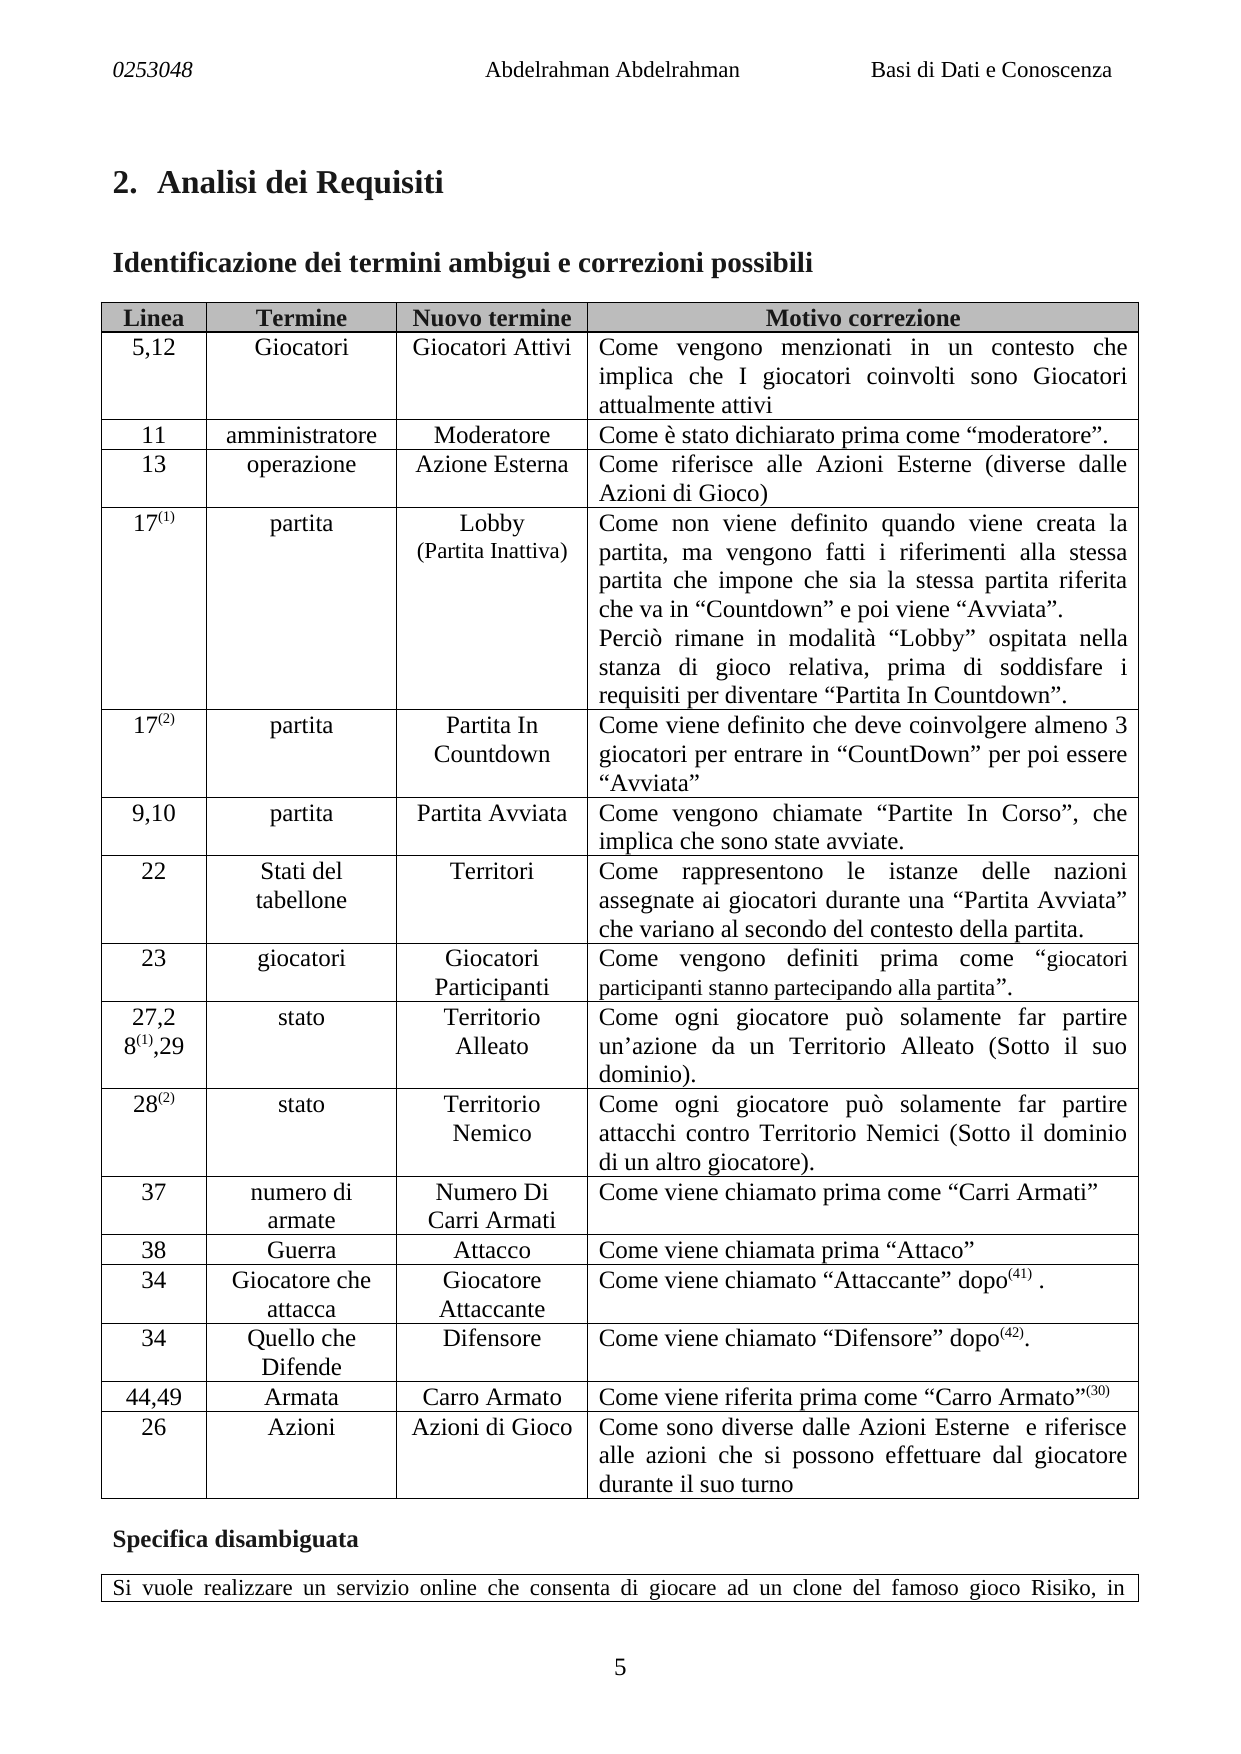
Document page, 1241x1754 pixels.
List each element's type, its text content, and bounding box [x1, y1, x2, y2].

table_cell stato [207, 1002, 396, 1088]
table_cell Lobby (Partita Inattiva) [397, 508, 587, 709]
table_cell Come vengono definiti prima come “giocatori participanti stanno partecipando alla partita”. [588, 944, 1138, 1001]
table_cell 38 [102, 1235, 206, 1264]
table_cell Moderatore [397, 420, 587, 448]
table_cell Territorio Alleato [397, 1002, 587, 1088]
table_cell Come vengono menzionati in un contesto che implica che I giocatori coinvolti sono Giocatori attualmente attivi [588, 333, 1138, 419]
table_cell Come viene chiamato “Attaccante” dopo(41) . [588, 1265, 1138, 1322]
table_header Nuovo termine [397, 303, 587, 331]
table_cell Come viene chiamato “Difensore” dopo(42). [588, 1324, 1138, 1381]
table_cell operazione [207, 450, 396, 507]
table_cell Giocatori Attivi [397, 333, 587, 419]
table_cell Come viene riferita prima come “Carro Armato”(30) [588, 1382, 1138, 1411]
table_cell Come riferisce alle Azioni Esterne (diverse dalle Azioni di Gioco) [588, 450, 1138, 507]
table_cell Difensore [397, 1324, 587, 1381]
table_cell Quello che Difende [207, 1324, 396, 1381]
table_cell 17(2) [102, 710, 206, 797]
subtitle Analisi dei Requisiti [112, 162, 1128, 201]
table_cell Giocatore Attaccante [397, 1265, 587, 1322]
table_cell giocatori [207, 944, 396, 1001]
table_cell Territori [397, 856, 587, 942]
table_cell 37 [102, 1177, 206, 1234]
table_cell 22 [102, 856, 206, 942]
table_cell 27,28(1),29 [102, 1002, 206, 1088]
table_cell Come ogni giocatore può solamente far partire attacchi contro Territorio Nemici (Sotto il dominio di un altro giocatore). [588, 1089, 1138, 1176]
table_cell amministratore [207, 420, 396, 448]
table_cell partita [207, 508, 396, 709]
table_cell 13 [102, 450, 206, 507]
table_cell 11 [102, 420, 206, 448]
table_cell Stati del tabellone [207, 856, 396, 942]
table_cell Come ogni giocatore può solamente far partire un’azione da un Territorio Alleato (Sotto il suo dominio). [588, 1002, 1138, 1088]
table_cell partita [207, 710, 396, 797]
table_cell Azione Esterna [397, 450, 587, 507]
table_cell Numero Di Carri Armati [397, 1177, 587, 1234]
table_cell Come vengono chiamate “Partite In Corso”, che implica che sono state avviate. [588, 798, 1138, 855]
table_cell Come rappresentono le istanze delle nazioni assegnate ai giocatori durante una “Partita Avviata” che variano al secondo del contesto della partita. [588, 856, 1138, 942]
table_cell Giocatore che attacca [207, 1265, 396, 1322]
table_cell 26 [102, 1412, 206, 1498]
table_cell Guerra [207, 1235, 396, 1264]
table_cell Partita Avviata [397, 798, 587, 855]
table_cell Come viene definito che deve coinvolgere almeno 3 giocatori per entrare in “CountDown” per poi essere “Avviata” [588, 710, 1138, 797]
table_cell 9,10 [102, 798, 206, 855]
table_cell Azioni di Gioco [397, 1412, 587, 1498]
table_cell partita [207, 798, 396, 855]
table_header Motivo correzione [588, 303, 1138, 331]
table_cell Come sono diverse dalle Azioni Esterne e riferisce alle azioni che si possono effettuare dal giocatore durante il suo turno [588, 1412, 1138, 1498]
table_cell Partita In Countdown [397, 710, 587, 797]
table_cell Azioni [207, 1412, 396, 1498]
table_cell 28(2) [102, 1089, 206, 1176]
table_cell Carro Armato [397, 1382, 587, 1411]
table_cell Come viene chiamata prima “Attaco” [588, 1235, 1138, 1264]
table_cell Attacco [397, 1235, 587, 1264]
table_header Termine [207, 303, 396, 331]
table_cell 5,12 [102, 333, 206, 419]
table_cell Giocatori [207, 333, 396, 419]
table_cell Armata [207, 1382, 396, 1411]
table_cell Giocatori Participanti [397, 944, 587, 1001]
table_cell Come non viene definito quando viene creata la partita, ma vengono fatti i riferimenti alla stessa partita che impone che sia la stessa partita riferita che va in “Countdown” e poi viene “Avviata”. Perciò rimane in modalità “Lobby” ospitata nella stanza di gioco relativa, prima di soddisfare i requisiti per diventare “Partita In Countdown”. [588, 508, 1138, 709]
table_cell stato [207, 1089, 396, 1176]
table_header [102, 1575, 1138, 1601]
table_cell numero di armate [207, 1177, 396, 1234]
table_cell Come viene chiamato prima come “Carri Armati” [588, 1177, 1138, 1234]
subtitle Specifica disambiguata [112, 1524, 1128, 1553]
table_cell 44,49 [102, 1382, 206, 1411]
table_cell Come è stato dichiarato prima come “moderatore”. [588, 420, 1138, 448]
table_cell 34 [102, 1324, 206, 1381]
table_cell 34 [102, 1265, 206, 1322]
table_cell 17(1) [102, 508, 206, 709]
table_cell Territorio Nemico [397, 1089, 587, 1176]
table_cell 23 [102, 944, 206, 1001]
subtitle Identificazione dei termini ambigui e correzioni possibili [112, 245, 1128, 278]
table_header Linea [102, 303, 206, 331]
